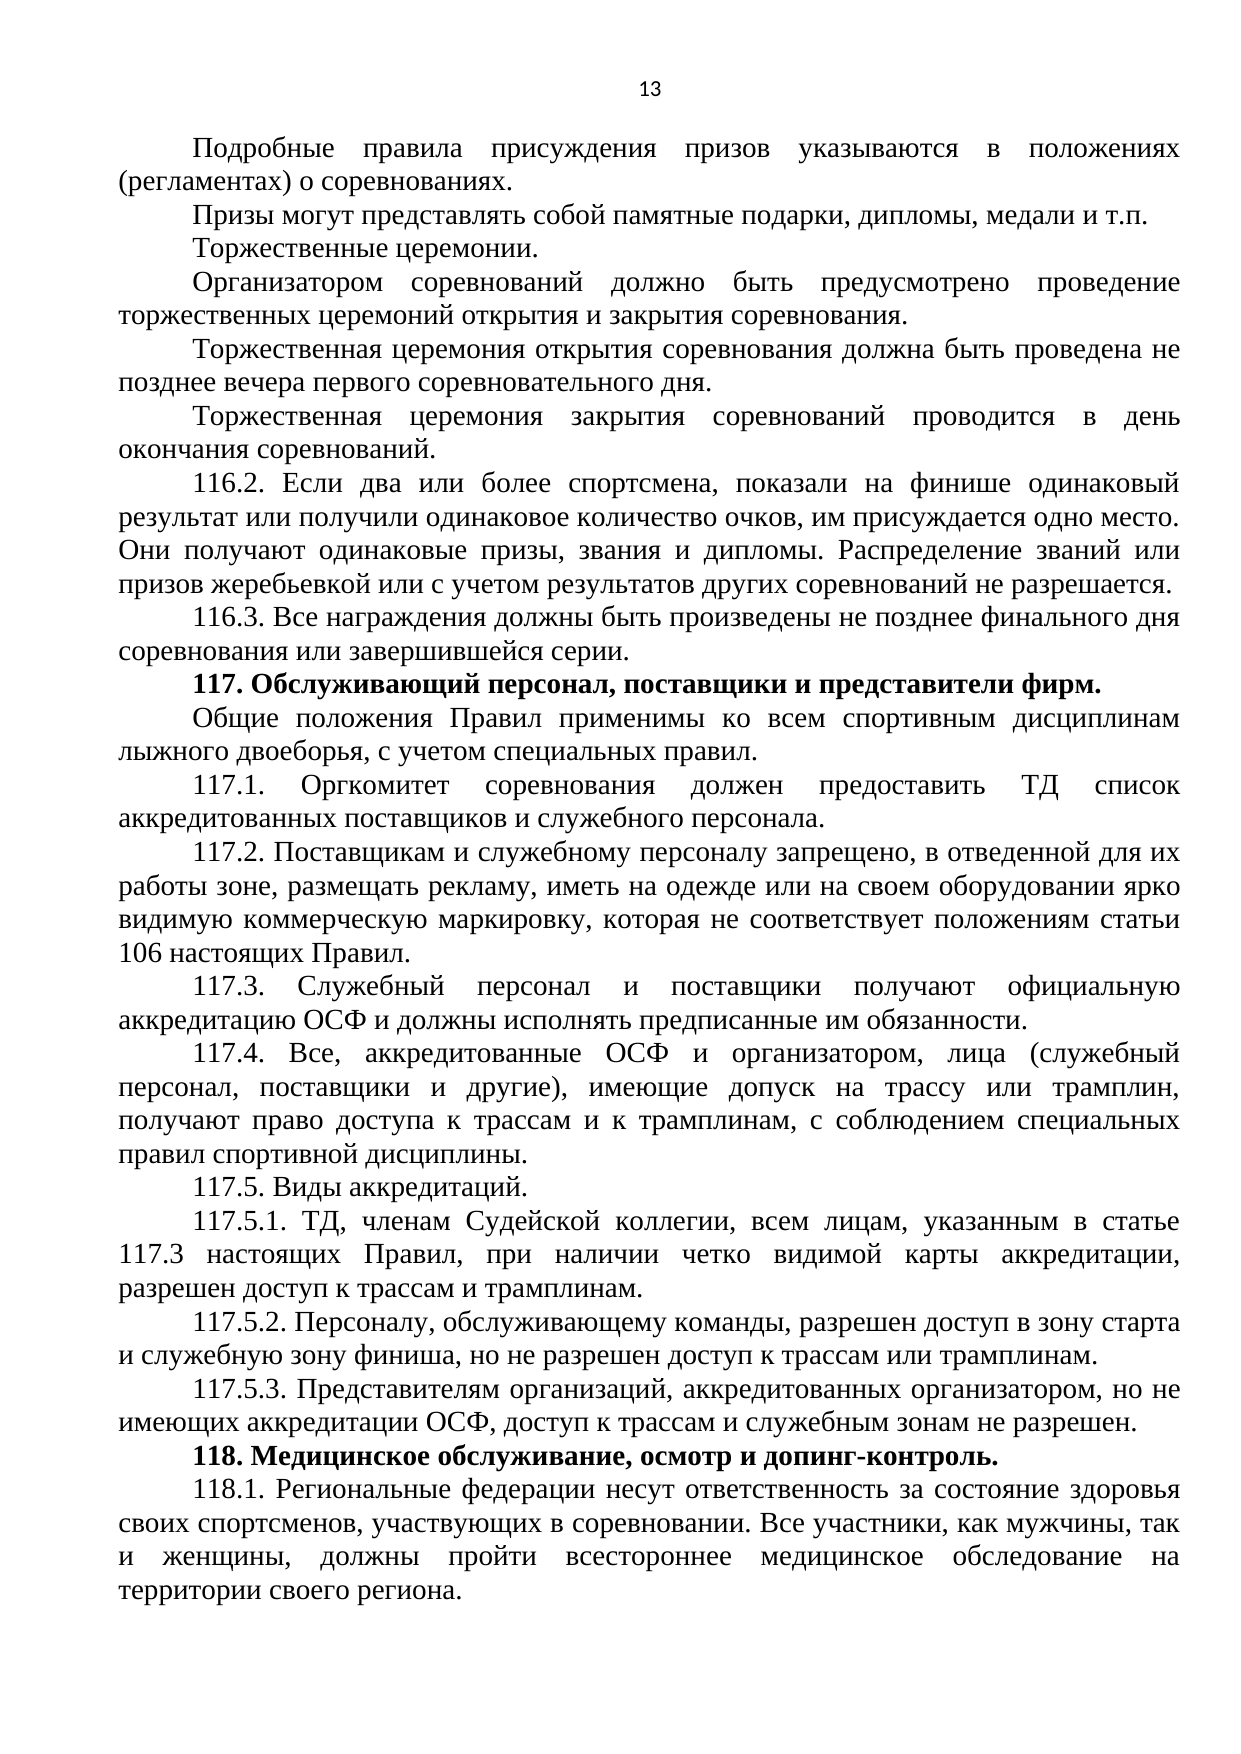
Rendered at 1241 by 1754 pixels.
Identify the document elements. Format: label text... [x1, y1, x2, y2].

text 117.5.3. Представителям организаций, аккредитованных организатором, но не имеющих аккредитации ОСФ, доступ к трассам и служебным зонам не разрешен. [118, 1371, 1181, 1438]
text Торжественная церемония открытия соревнования должна быть проведена не позднее вечера первого соревновательного дня. [118, 331, 1181, 398]
text 117.2. Поставщикам и служебному персоналу запрещено, в отведенной для их работы зоне, размещать рекламу, иметь на одежде или на своем оборудовании ярко видимую коммерческую маркировку, которая не соответствует положениям статьи 106 настоящих Правил. [118, 834, 1181, 968]
text 117.1. Оргкомитет соревнования должен предоставить ТД список аккредитованных поставщиков и служебного персонала. [118, 767, 1181, 834]
text 116.3. Все награждения должны быть произведены не позднее финального дня соревнования или завершившейся серии. [118, 599, 1181, 666]
text Призы могут представлять собой памятные подарки, дипломы, медали и т.п. [118, 197, 1181, 230]
text 117.5. Виды аккредитаций. [118, 1169, 1181, 1203]
text Торжественные церемонии. [118, 230, 1181, 264]
text 117.4. Все, аккредитованные ОСФ и организатором, лица (служебный персонал, поставщики и другие), имеющие допуск на трассу или трамплин, получают право доступа к трассам и к трамплинам, с соблюдением специальных правил спортивной дисциплины. [118, 1035, 1181, 1169]
text Общие положения Правил применимы ко всем спортивным дисциплинам лыжного двоеборья, с учетом специальных правил. [118, 700, 1181, 767]
text Подробные правила присуждения призов указываются в положениях (регламентах) о соревнованиях. [118, 130, 1181, 197]
text 117.3. Служебный персонал и поставщики получают официальную аккредитацию ОСФ и должны исполнять предписанные им обязанности. [118, 968, 1181, 1035]
text Организатором соревнований должно быть предусмотрено проведение торжественных церемоний открытия и закрытия соревнования. [118, 264, 1181, 331]
text 117. Обслуживающий персонал, поставщики и представители фирм. [118, 666, 1181, 700]
text 117.5.1. ТД, членам Судейской коллегии, всем лицам, указанным в статье 117.3 настоящих Правил, при наличии четко видимой карты аккредитации, разрешен доступ к трассам и трамплинам. [118, 1203, 1181, 1304]
text 116.2. Если два или более спортсмена, показали на финише одинаковый результат или получили одинаковое количество очков, им присуждается одно место. Они получают одинаковые призы, звания и дипломы. Распределение званий или призов жеребьевкой или с учетом результатов других соревнований не разрешается. [118, 465, 1181, 599]
text 118. Медицинское обслуживание, осмотр и допинг-контроль. [118, 1438, 1181, 1471]
text 118.1. Региональные федерации несут ответственность за состояние здоровья своих спортсменов, участвующих в соревновании. Все участники, как мужчины, так и женщины, должны пройти всестороннее медицинское обследование на территории своего региона. [118, 1471, 1181, 1606]
text 117.5.2. Персоналу, обслуживающему команды, разрешен доступ в зону старта и служебную зону финиша, но не разрешен доступ к трассам или трамплинам. [118, 1304, 1181, 1371]
text Торжественная церемония закрытия соревнований проводится в день окончания соревнований. [118, 398, 1181, 465]
